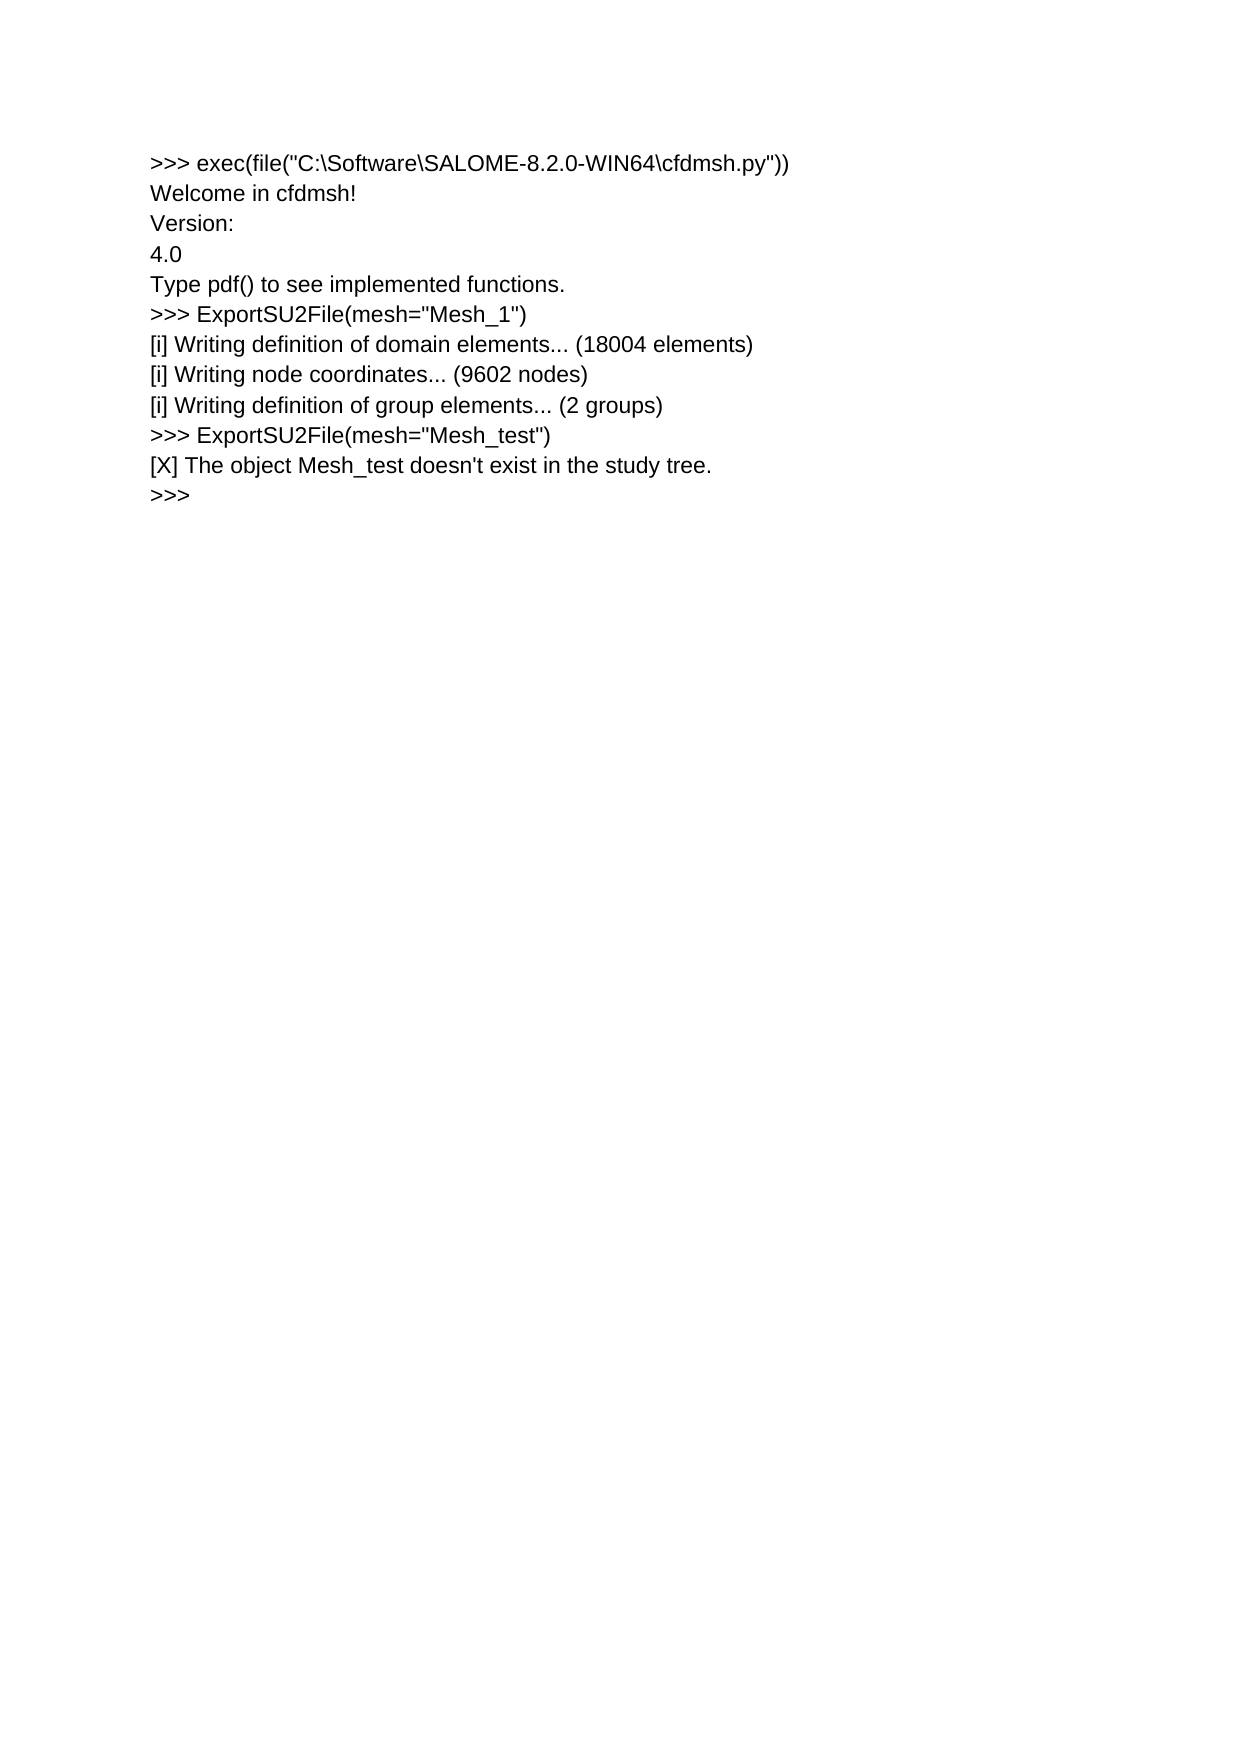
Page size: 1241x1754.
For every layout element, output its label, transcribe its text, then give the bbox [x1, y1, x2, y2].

text Version: [150, 210, 1090, 237]
text [i] Writing definition of group elements... (2 groups) [150, 392, 1090, 418]
text [i] Writing node coordinates... (9602 nodes) [150, 361, 1090, 388]
text 4.0 [150, 241, 1090, 267]
text >>> ExportSU2File(mesh="Mesh_1") [150, 301, 1090, 327]
text Welcome in cfdmsh! [150, 180, 1090, 207]
text Type pdf() to see implemented functions. [150, 271, 1090, 297]
text >>> exec(file("C:\Software\SALOME-8.2.0-WIN64\cfdmsh.py")) [150, 150, 1090, 176]
text [i] Writing definition of domain elements... (18004 elements) [150, 331, 1090, 358]
text >>> [150, 482, 1090, 509]
text [X] The object Mesh_test doesn't exist in the study tree. [150, 452, 1090, 478]
text >>> ExportSU2File(mesh="Mesh_test") [150, 422, 1090, 448]
